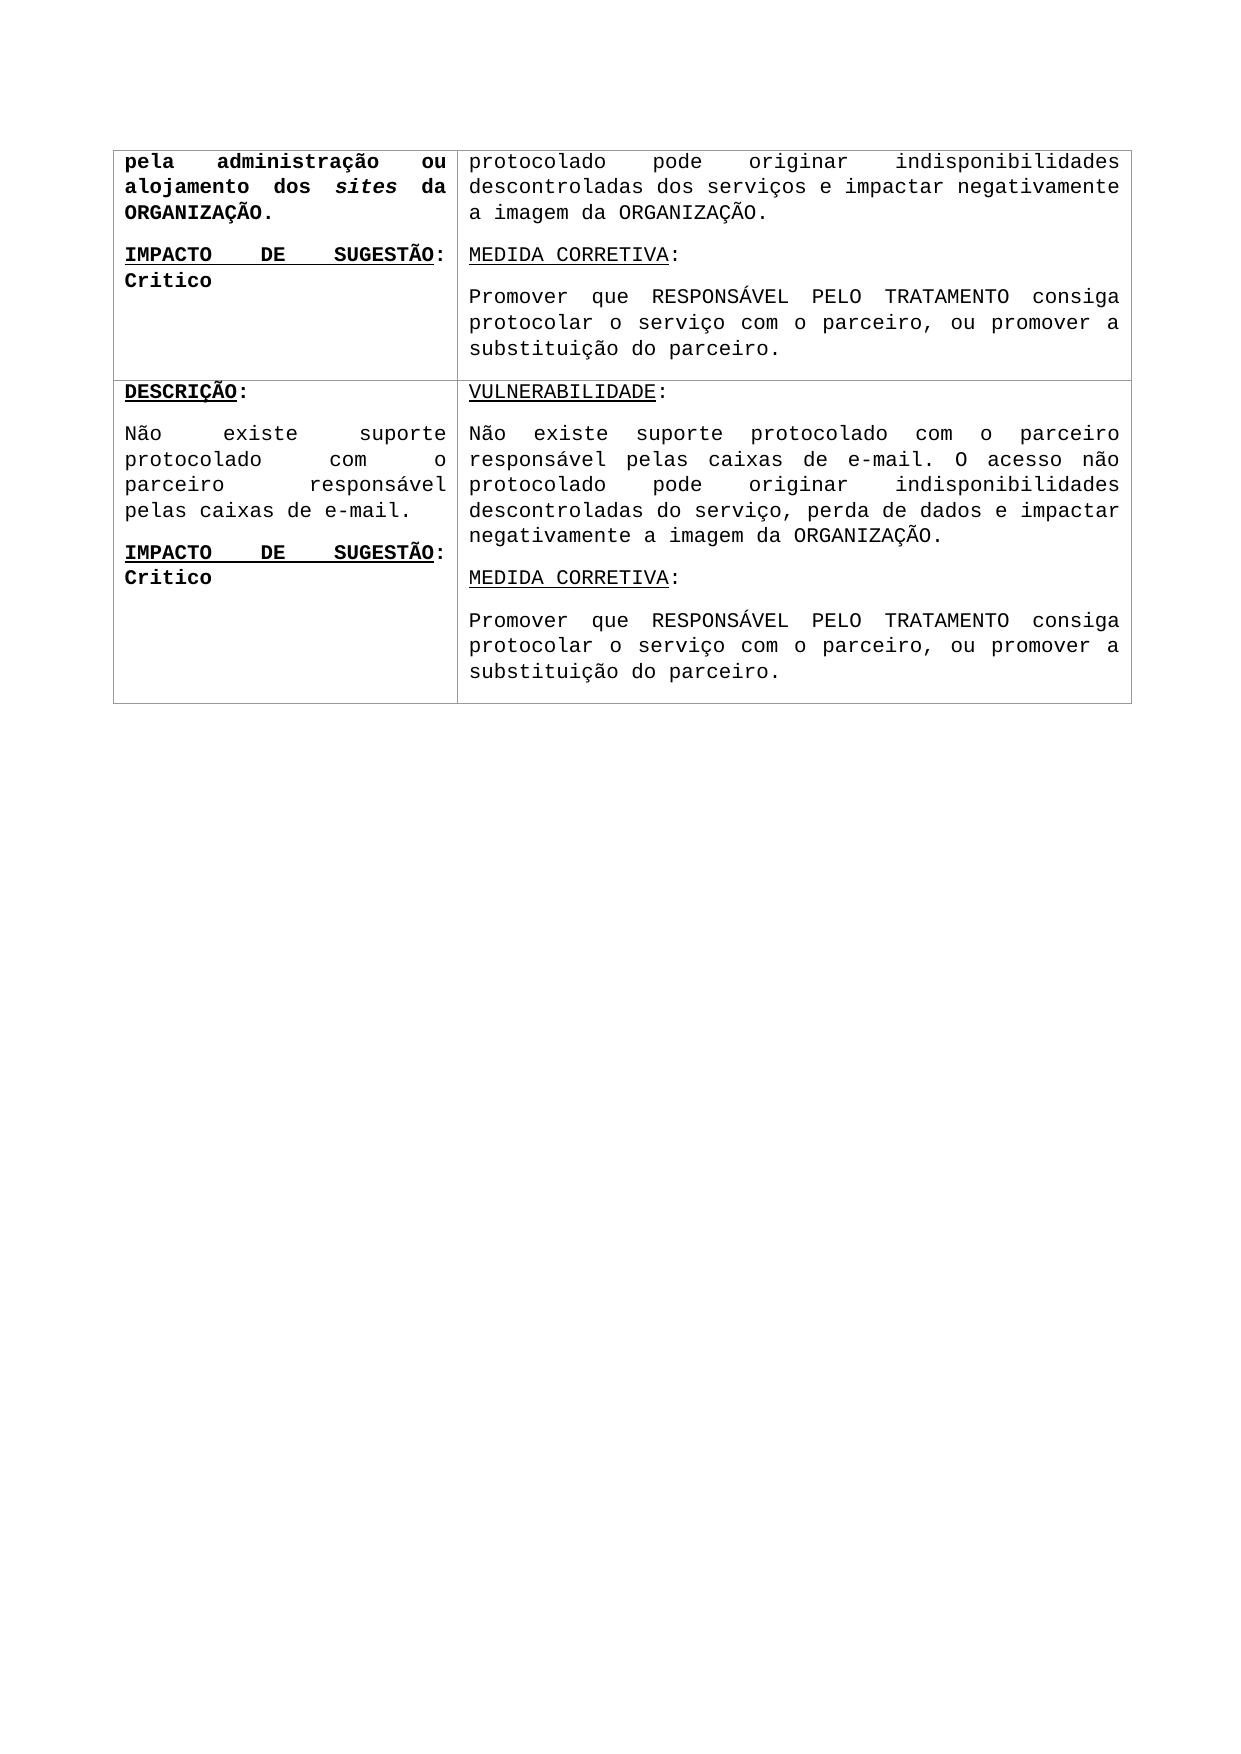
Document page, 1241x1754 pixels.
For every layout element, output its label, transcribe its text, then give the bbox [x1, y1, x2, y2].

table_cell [458, 151, 1131, 380]
table_cell VULNERABILIDADE: Não existe suporte protocolado com o parceiro responsável pelas caixas de e-mail. O acesso não protocolado pode originar indisponibilidades descontroladas do serviço, perda de dados e impactar negativamente a imagem da ORGANIZAÇÃO. MEDIDA CORRETIVA: Promover que RESPONSÁVEL PELO TRATAMENTO consiga protocolar o serviço com o parceiro, ou promover a substituição do parceiro. [458, 381, 1131, 703]
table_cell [114, 151, 457, 380]
table_cell DESCRIÇÃO: Não existe suporte protocolado com o parceiro responsável pelas caixas de e-mail. IMPACTO DE SUGESTÃO: Critico [114, 381, 457, 703]
